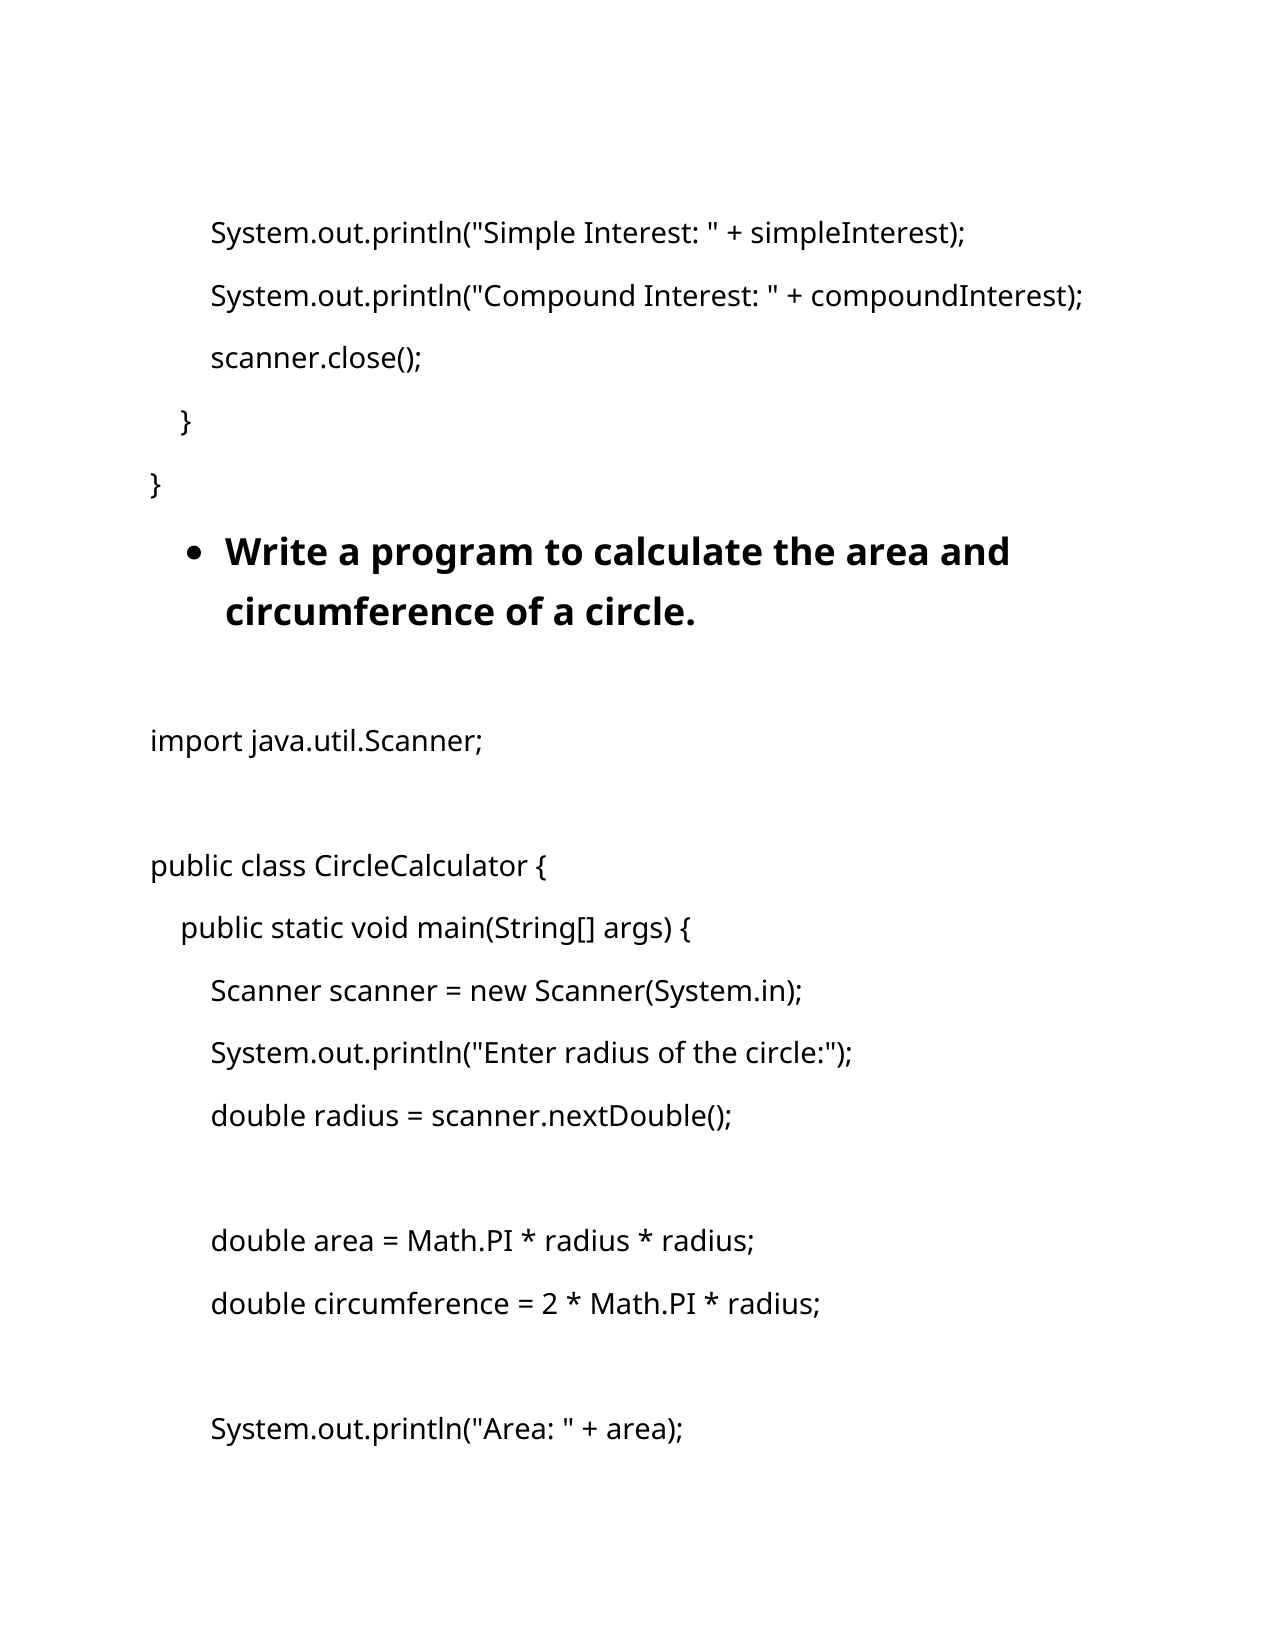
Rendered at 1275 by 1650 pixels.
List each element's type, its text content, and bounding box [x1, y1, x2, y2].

text } [150, 463, 1127, 503]
text System.out.println("Enter radius of the circle:"); [150, 1033, 1127, 1072]
text double area = Math.PI * radius * radius; [150, 1221, 1127, 1260]
text scanner.close(); [150, 338, 1127, 377]
text double radius = scanner.nextDouble(); [150, 1095, 1127, 1135]
text Scanner scanner = new Scanner(System.in); [150, 970, 1127, 1010]
text import java.util.Scanner; [150, 720, 1127, 759]
text System.out.println("Area: " + area); [150, 1408, 1127, 1448]
text double circumference = 2 * Math.PI * radius; [150, 1283, 1127, 1323]
list Write a program to calculate the area and circumference of a circle. [187, 526, 1127, 636]
text public static void main(String[] args) { [150, 908, 1127, 947]
text System.out.println("Compound Interest: " + compoundInterest); [150, 275, 1127, 315]
text System.out.println("Simple Interest: " + simpleInterest); [150, 213, 1127, 252]
text } [150, 400, 1127, 440]
text public class CircleCalculator { [150, 845, 1127, 885]
